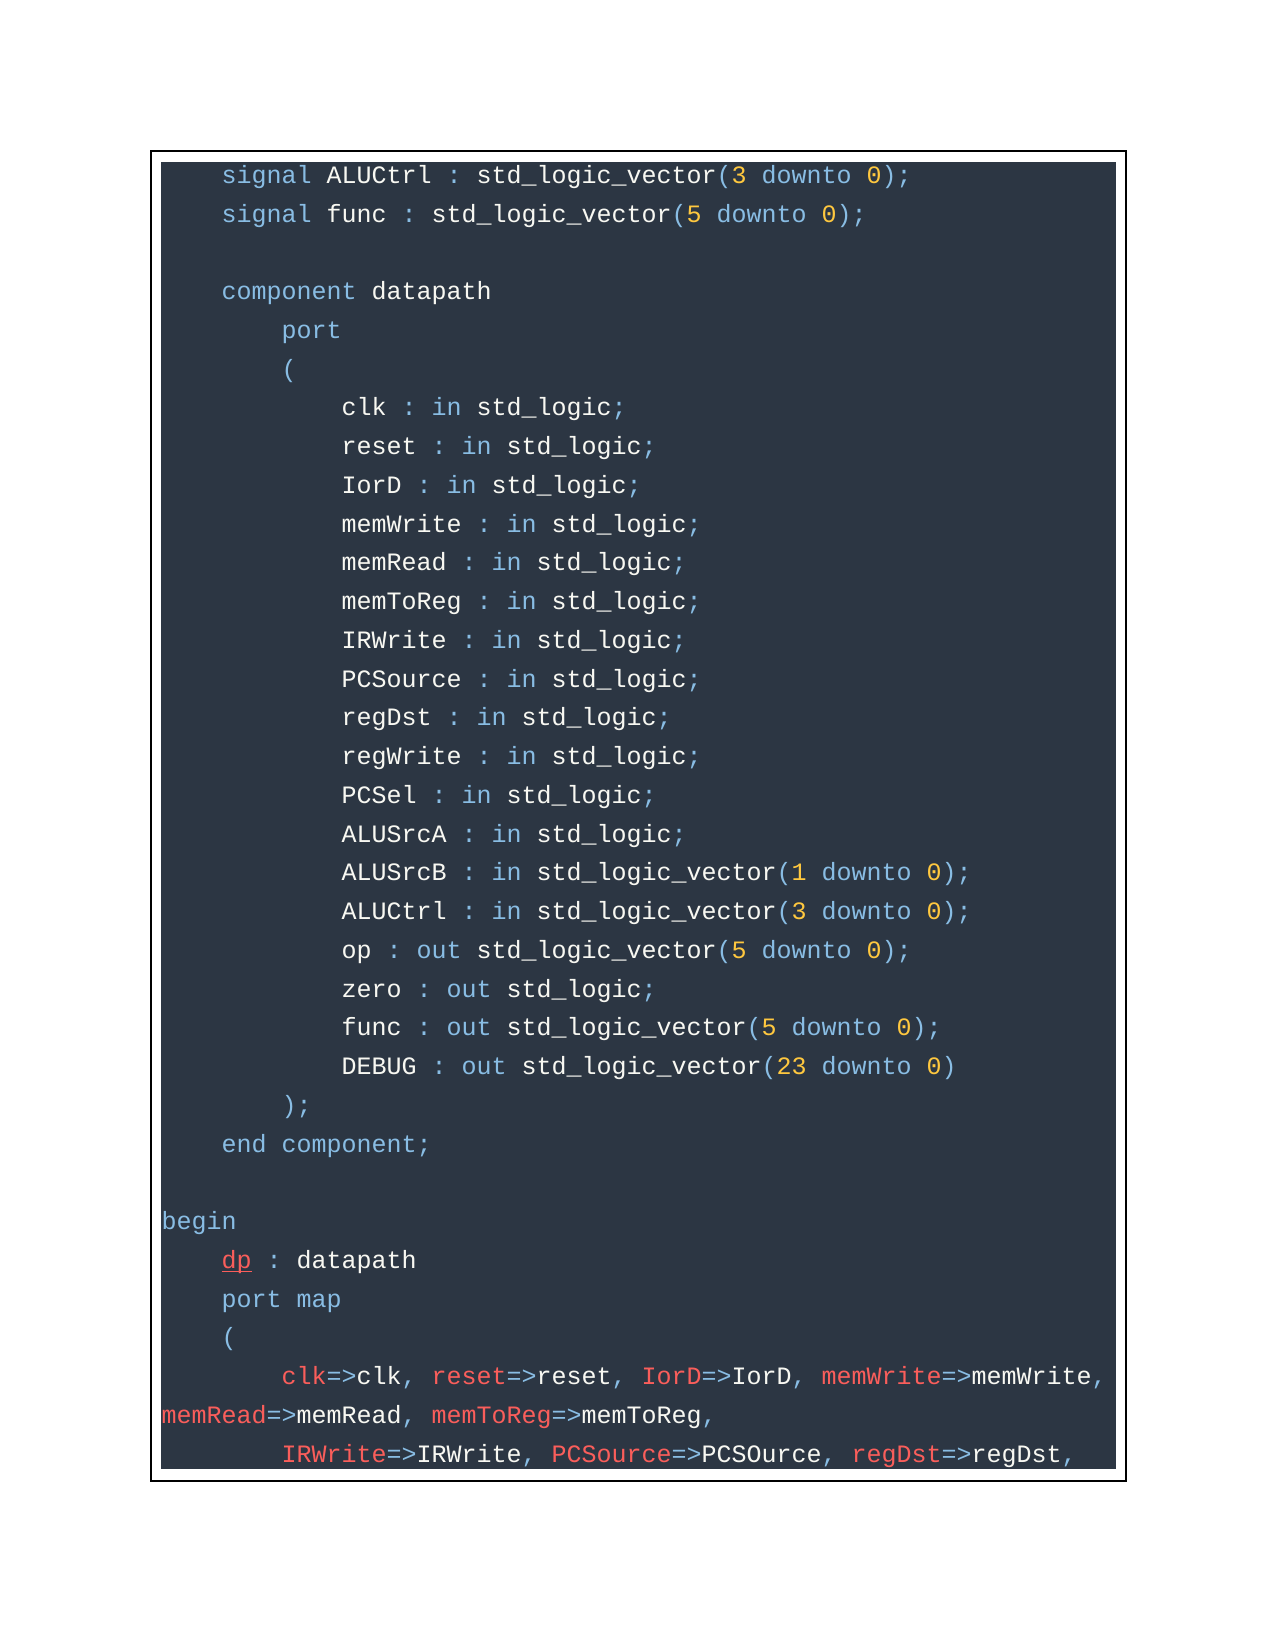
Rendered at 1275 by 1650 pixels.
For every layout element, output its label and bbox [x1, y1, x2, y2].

table_header [152, 152, 1125, 1480]
